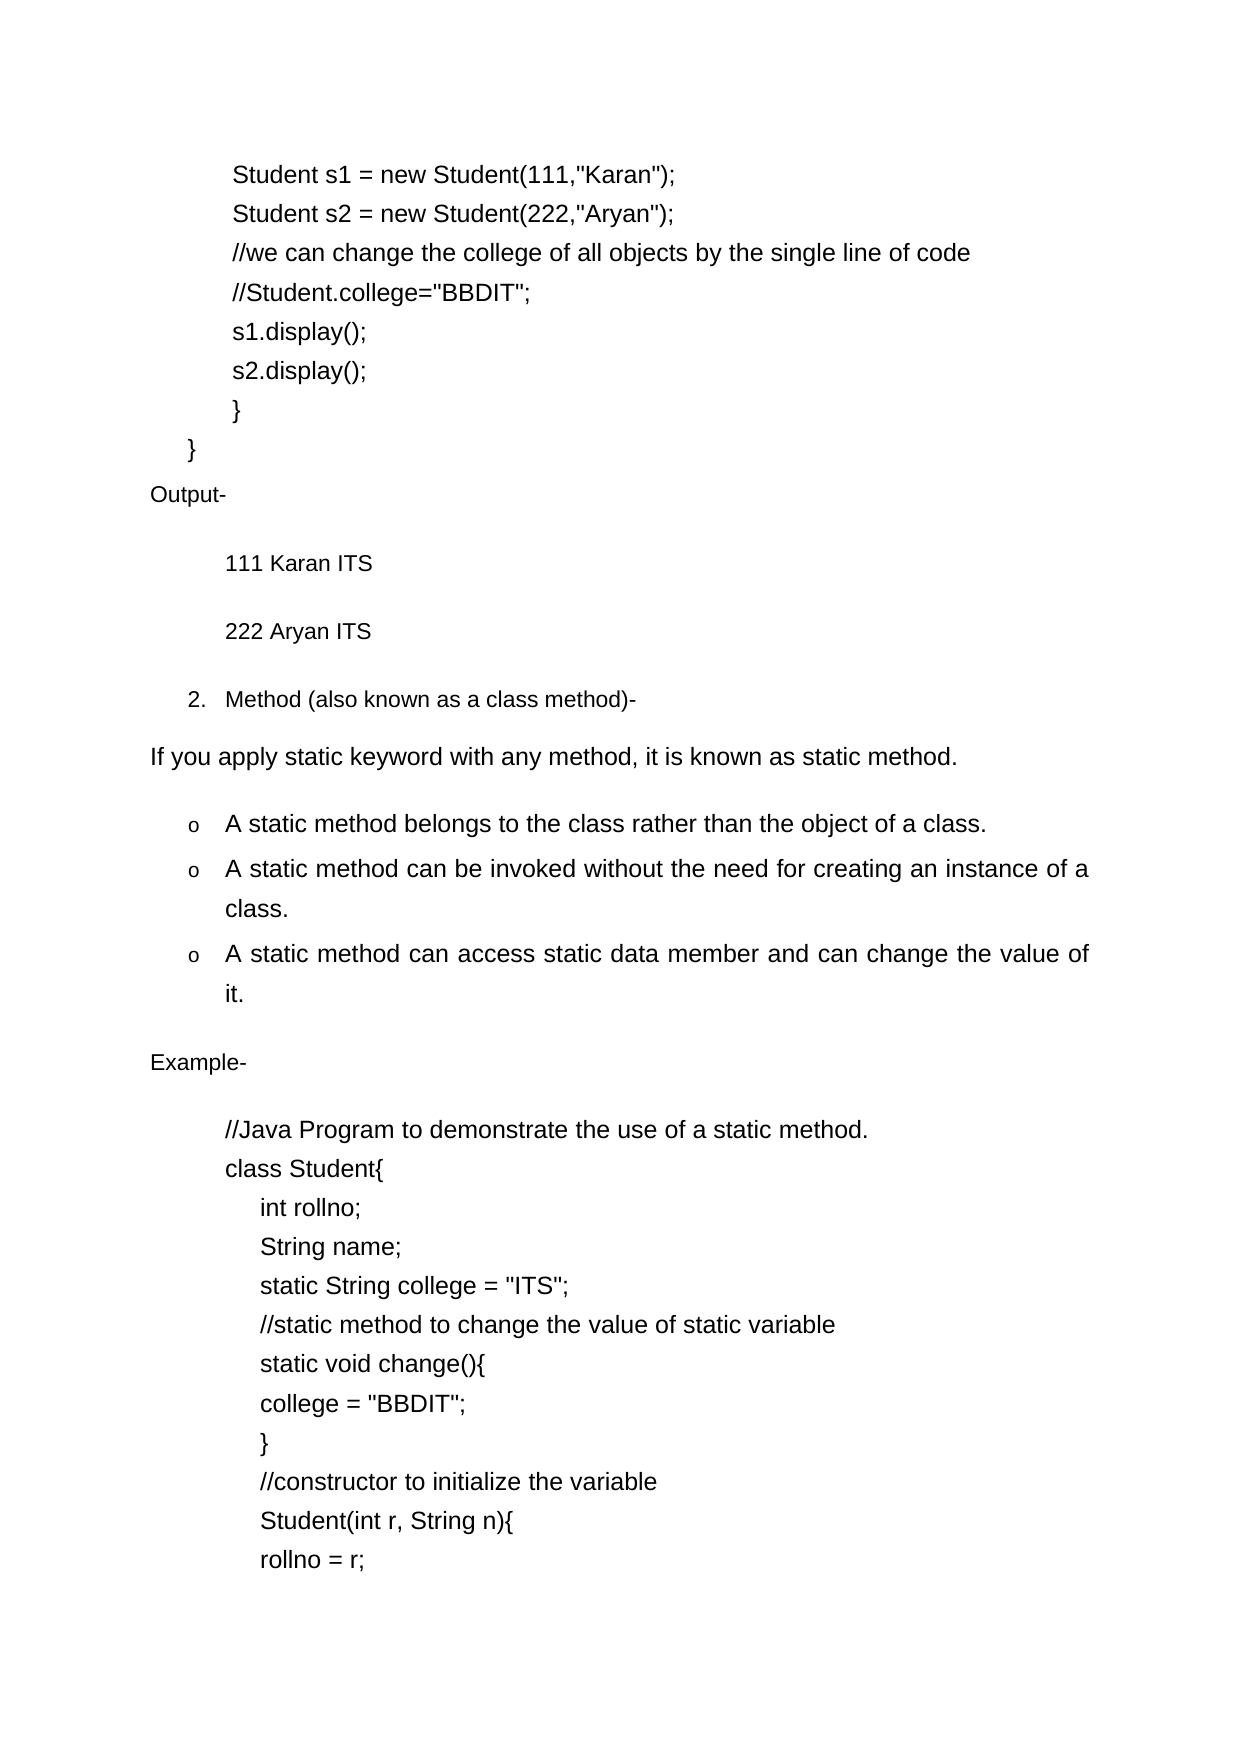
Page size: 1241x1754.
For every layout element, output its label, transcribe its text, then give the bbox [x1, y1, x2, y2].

text Student s2 = new Student(222,"Aryan"); [225, 189, 1090, 228]
text Student s1 = new Student(111,"Karan"); [225, 150, 1090, 189]
text String name; [225, 1222, 1090, 1261]
text If you apply static keyword with any method, it is known as static method. [150, 742, 1090, 770]
list A static method can be invoked without the need for creating an instance of a class. [187, 845, 1090, 923]
text //constructor to initialize the variable [225, 1456, 1090, 1495]
text int rollno; [225, 1183, 1090, 1222]
text //we can change the college of all objects by the single line of code [225, 228, 1090, 267]
text Example- [150, 1037, 1090, 1076]
list A static method can access static data member and can change the value of it. [187, 929, 1090, 1007]
text //static method to change the value of static variable [225, 1300, 1090, 1339]
text } [225, 384, 1090, 423]
text } [187, 423, 1090, 462]
text Student(int r, String n){ [225, 1495, 1090, 1534]
list A static method belongs to the class rather than the object of a class. [187, 799, 1090, 839]
text } [225, 1417, 1090, 1456]
text static void change(){ [225, 1339, 1090, 1378]
text //Student.college="BBDIT"; [225, 267, 1090, 306]
text //Java Program to demonstrate the use of a static method. [225, 1105, 1090, 1144]
text 111 Karan ITS [150, 537, 1090, 576]
text college = "BBDIT"; [225, 1378, 1090, 1417]
text 222 Aryan ITS [150, 605, 1090, 644]
list Method (also known as a class method)- [187, 673, 1090, 712]
text s1.display(); [225, 306, 1090, 345]
text rollno = r; [225, 1534, 1090, 1573]
text static String college = "ITS"; [225, 1261, 1090, 1300]
text Output- [150, 469, 1090, 508]
text s2.display(); [225, 345, 1090, 384]
text class Student{ [225, 1144, 1090, 1183]
